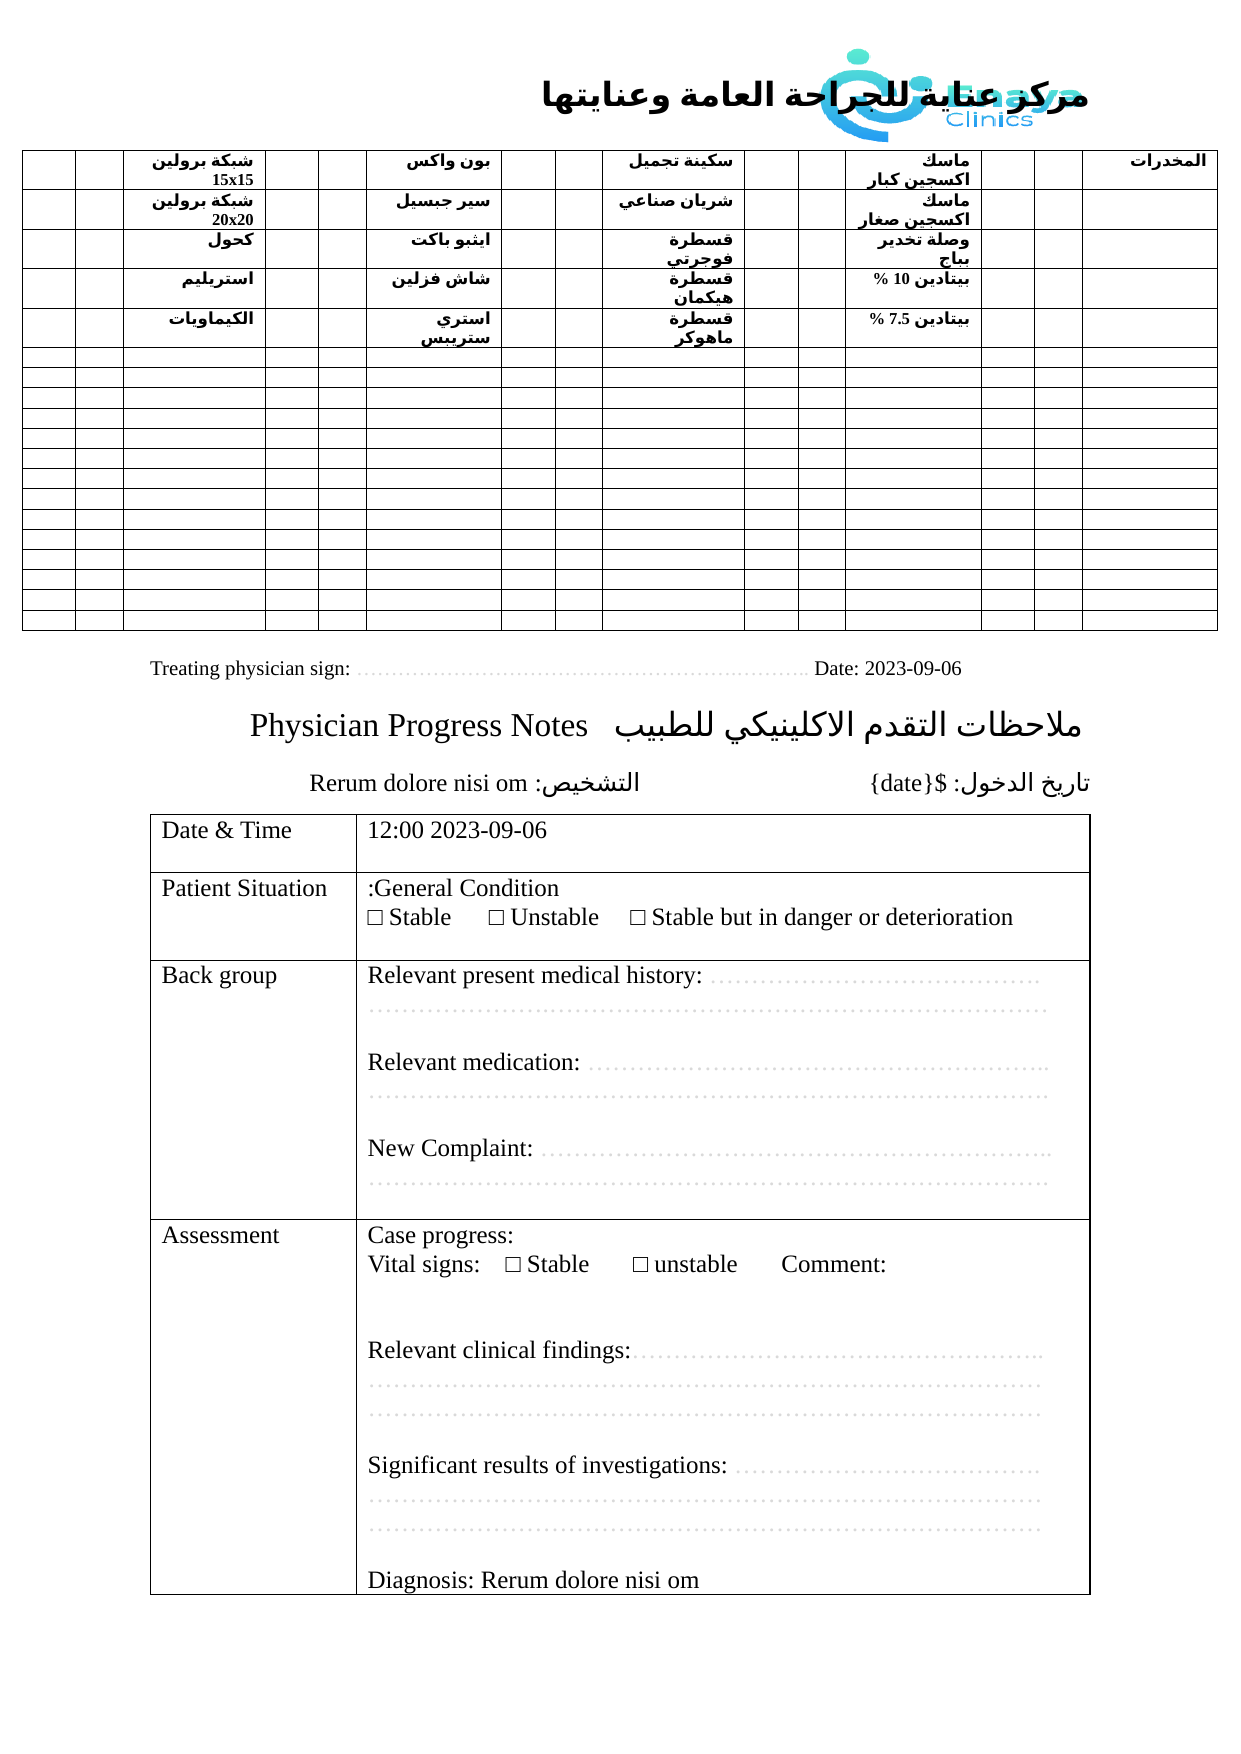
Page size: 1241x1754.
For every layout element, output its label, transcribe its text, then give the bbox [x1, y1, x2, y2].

table_cell [23, 190, 75, 229]
table_cell [319, 469, 366, 488]
table_cell [1083, 510, 1217, 529]
table_cell [603, 449, 744, 468]
table_cell [982, 348, 1034, 367]
table_cell [982, 151, 1034, 189]
table_cell [502, 388, 555, 407]
table_cell [367, 409, 501, 428]
table_cell [266, 151, 318, 189]
table_cell [846, 409, 981, 428]
table_cell [266, 530, 318, 549]
table_cell [556, 590, 602, 609]
table_cell [982, 550, 1034, 569]
table_cell [556, 469, 602, 488]
table_cell [266, 368, 318, 387]
table_cell [124, 449, 265, 468]
table_cell [556, 530, 602, 549]
table_cell [846, 590, 981, 609]
table_cell استري ستريبس [367, 309, 501, 347]
table_cell [1083, 550, 1217, 569]
table_cell [76, 409, 123, 428]
table_cell سكينة تجميل [603, 151, 744, 189]
table_cell [76, 269, 123, 307]
table_cell [266, 269, 318, 307]
table_cell [76, 388, 123, 407]
table_cell [124, 368, 265, 387]
table_cell [846, 368, 981, 387]
table_cell [23, 151, 75, 189]
table_cell [799, 348, 845, 367]
table_cell [266, 230, 318, 268]
table_cell Assessment [151, 1220, 356, 1594]
table_cell [502, 469, 555, 488]
table_cell [23, 388, 75, 407]
table_cell [745, 489, 798, 508]
table_cell [846, 530, 981, 549]
table_cell [502, 510, 555, 529]
table_cell Back group [151, 961, 356, 1219]
table_cell [124, 348, 265, 367]
table_cell [266, 489, 318, 508]
table_cell [603, 409, 744, 428]
table_cell [76, 510, 123, 529]
table_cell [1035, 190, 1082, 229]
table_cell [556, 449, 602, 468]
table_cell [23, 510, 75, 529]
table_cell [1083, 230, 1217, 268]
table_cell [23, 550, 75, 569]
table_cell [367, 348, 501, 367]
table_cell [799, 550, 845, 569]
table_cell [799, 269, 845, 307]
table_cell [799, 590, 845, 609]
table_cell الكيماويات [124, 309, 265, 347]
table_cell [982, 409, 1034, 428]
table_cell [1035, 230, 1082, 268]
table_cell [982, 489, 1034, 508]
table_cell بيتادين 7.5 % [846, 309, 981, 347]
table_cell [799, 570, 845, 589]
table_cell ماسك اكسجين صغار [846, 190, 981, 229]
table_cell [502, 489, 555, 508]
table_cell [799, 230, 845, 268]
table_cell [1083, 489, 1217, 508]
table_cell [745, 309, 798, 347]
table_cell [1083, 269, 1217, 307]
text تاريخ الدخول: ${date} التشخيص: Rerum dolore nisi om [150, 768, 1090, 797]
table_cell [1083, 409, 1217, 428]
table_cell [603, 550, 744, 569]
table_cell [799, 309, 845, 347]
table_cell [367, 570, 501, 589]
table_cell [266, 590, 318, 609]
table_cell [982, 269, 1034, 307]
table_cell [266, 570, 318, 589]
table_cell [982, 388, 1034, 407]
table_cell [846, 348, 981, 367]
table_cell [367, 510, 501, 529]
table_cell [319, 368, 366, 387]
table_cell [319, 190, 366, 229]
table_cell [1083, 590, 1217, 609]
table_cell [23, 309, 75, 347]
table_cell [319, 348, 366, 367]
table_cell [502, 269, 555, 307]
table_cell [799, 489, 845, 508]
table_cell [124, 510, 265, 529]
table_cell [319, 409, 366, 428]
table_cell [502, 611, 555, 630]
table_cell [745, 230, 798, 268]
table_cell [502, 449, 555, 468]
table_cell [1035, 510, 1082, 529]
table_cell [23, 469, 75, 488]
table_cell [319, 530, 366, 549]
table_cell [76, 469, 123, 488]
table_cell [76, 309, 123, 347]
table_cell [556, 269, 602, 307]
table_cell [266, 510, 318, 529]
table_cell Relevant present medical history: …………………………………. ………………….…………………………………………………… Relevant medication: ……………………………………………….. ………………………………………………………………………. New Complaint: …………………………………………………….. ………………………………………………………………………. [357, 961, 1089, 1219]
table_cell [1035, 269, 1082, 307]
table_cell [745, 368, 798, 387]
table_cell [319, 570, 366, 589]
table_cell [124, 469, 265, 488]
table_cell [76, 590, 123, 609]
table_cell [982, 309, 1034, 347]
table_cell [502, 590, 555, 609]
table_cell [23, 489, 75, 508]
table_cell [745, 550, 798, 569]
table_cell [124, 530, 265, 549]
table_cell [1083, 309, 1217, 347]
table_cell [367, 530, 501, 549]
table_cell [367, 469, 501, 488]
table_cell المخدرات [1083, 151, 1217, 189]
table_cell [556, 550, 602, 569]
table_cell [266, 190, 318, 229]
table_cell [76, 230, 123, 268]
table_cell [603, 388, 744, 407]
table_cell [799, 151, 845, 189]
table_cell [1083, 570, 1217, 589]
table_cell [745, 530, 798, 549]
table_cell [799, 190, 845, 229]
table_cell قسطرة هيكمان [603, 269, 744, 307]
table_cell [603, 489, 744, 508]
table_cell [603, 590, 744, 609]
table_cell [76, 368, 123, 387]
table_cell [846, 449, 981, 468]
table_cell [76, 348, 123, 367]
table_cell [846, 570, 981, 589]
table_cell [367, 550, 501, 569]
table_cell [502, 368, 555, 387]
table_header Date & Time [151, 815, 356, 872]
table_cell [556, 409, 602, 428]
table_cell [319, 388, 366, 407]
table_cell [982, 510, 1034, 529]
table_cell [1035, 151, 1082, 189]
table_cell [1035, 368, 1082, 387]
table_cell استريليم [124, 269, 265, 307]
table_cell [846, 429, 981, 448]
table_cell [556, 429, 602, 448]
table_cell [1083, 388, 1217, 407]
table_cell [23, 530, 75, 549]
table_cell قسطرة ماهوكر [603, 309, 744, 347]
table_cell [1035, 388, 1082, 407]
table_cell [367, 429, 501, 448]
table_cell ماسك اكسجين كبار [846, 151, 981, 189]
table_cell [745, 429, 798, 448]
table_cell [266, 309, 318, 347]
table_cell [745, 348, 798, 367]
table_cell [367, 489, 501, 508]
table_cell [556, 230, 602, 268]
table_cell [1035, 469, 1082, 488]
table_cell [266, 348, 318, 367]
table_cell [124, 388, 265, 407]
table_cell [76, 429, 123, 448]
table_cell [556, 190, 602, 229]
table_cell [982, 590, 1034, 609]
table_cell [982, 449, 1034, 468]
table_header 2023-09-06 12:00 [357, 815, 1089, 872]
table_cell [367, 449, 501, 468]
table_cell [319, 151, 366, 189]
table_cell [23, 368, 75, 387]
table_cell [1083, 449, 1217, 468]
table_cell [603, 510, 744, 529]
table_cell [367, 368, 501, 387]
table_cell [603, 530, 744, 549]
table_cell [745, 590, 798, 609]
table_cell [982, 429, 1034, 448]
table_cell [603, 469, 744, 488]
table_cell [556, 151, 602, 189]
table_cell [745, 570, 798, 589]
table_cell [76, 611, 123, 630]
table_cell ايثبو باكت [367, 230, 501, 268]
table_cell [556, 611, 602, 630]
table_cell [76, 489, 123, 508]
table_cell [1035, 530, 1082, 549]
table_cell Patient Situation [151, 873, 356, 959]
table_cell [124, 489, 265, 508]
table_cell [1035, 550, 1082, 569]
table_cell [1083, 530, 1217, 549]
table_cell [982, 469, 1034, 488]
table_cell [124, 611, 265, 630]
table_cell [502, 230, 555, 268]
table_cell [266, 388, 318, 407]
table_cell [23, 269, 75, 307]
table_cell [603, 348, 744, 367]
table_cell [319, 230, 366, 268]
table_cell [745, 449, 798, 468]
table_cell [1083, 611, 1217, 630]
table_cell [1035, 348, 1082, 367]
table_cell [1083, 469, 1217, 488]
table_cell [502, 348, 555, 367]
table_cell [502, 429, 555, 448]
table_cell [745, 409, 798, 428]
table_cell [745, 190, 798, 229]
table_cell [319, 309, 366, 347]
table_cell [124, 409, 265, 428]
table_cell [23, 230, 75, 268]
table_cell [124, 590, 265, 609]
table_cell [266, 449, 318, 468]
table_cell [556, 489, 602, 508]
table_cell [1035, 611, 1082, 630]
table_cell [1035, 489, 1082, 508]
table_cell [1035, 590, 1082, 609]
table_cell [76, 449, 123, 468]
table_cell [23, 611, 75, 630]
table_cell [556, 510, 602, 529]
table_cell [502, 151, 555, 189]
table_cell [23, 449, 75, 468]
table_cell [846, 489, 981, 508]
table_cell [846, 611, 981, 630]
table_cell [745, 611, 798, 630]
text Treating physician sign: ……………………………………………….……….. Date: 2023-09-06 [150, 656, 1090, 680]
table_cell [367, 611, 501, 630]
table_cell [1035, 409, 1082, 428]
table_cell [76, 151, 123, 189]
table_cell [846, 550, 981, 569]
table_cell [266, 429, 318, 448]
table_cell [502, 570, 555, 589]
table_cell [502, 190, 555, 229]
text ملاحظات التقدم الاكلينيكي للطبيب Physician Progress Notes [150, 705, 1090, 743]
table_cell [745, 388, 798, 407]
table_cell [1035, 449, 1082, 468]
table_cell [982, 190, 1034, 229]
table_cell [846, 388, 981, 407]
table_cell [502, 550, 555, 569]
table_cell سير جبسيل [367, 190, 501, 229]
table_cell [502, 409, 555, 428]
table_cell [799, 429, 845, 448]
table_cell [76, 550, 123, 569]
table_cell [982, 530, 1034, 549]
table_cell [23, 570, 75, 589]
table_cell General Condition: □ Stable □ Unstable □ Stable but in danger or deterioration [357, 873, 1089, 959]
table_cell [266, 469, 318, 488]
table_cell [266, 409, 318, 428]
table_cell كحول [124, 230, 265, 268]
table_cell [1083, 190, 1217, 229]
table_cell [603, 611, 744, 630]
table_cell [502, 530, 555, 549]
table_cell [1083, 429, 1217, 448]
table_cell [556, 368, 602, 387]
table_cell [603, 570, 744, 589]
table_cell [745, 469, 798, 488]
table_cell [745, 151, 798, 189]
table_cell [367, 388, 501, 407]
table_cell [799, 409, 845, 428]
table_cell [124, 550, 265, 569]
table_cell [23, 429, 75, 448]
table_cell [319, 489, 366, 508]
table_cell [799, 469, 845, 488]
table_cell [502, 309, 555, 347]
table_cell [603, 429, 744, 448]
table_cell [319, 449, 366, 468]
table_cell [556, 309, 602, 347]
table_cell [745, 269, 798, 307]
table_cell [76, 530, 123, 549]
table_cell شريان صناعي [603, 190, 744, 229]
table_cell [846, 510, 981, 529]
table_cell [799, 388, 845, 407]
table_cell [982, 368, 1034, 387]
table_cell [1035, 429, 1082, 448]
table_cell [1083, 348, 1217, 367]
table_cell قسطرة فوجرتي [603, 230, 744, 268]
table_cell [23, 348, 75, 367]
table_cell [1035, 570, 1082, 589]
table_cell [76, 190, 123, 229]
table_cell [556, 570, 602, 589]
table_cell [266, 611, 318, 630]
table_cell [1083, 368, 1217, 387]
table_cell [556, 348, 602, 367]
table_cell [23, 409, 75, 428]
table_cell [367, 590, 501, 609]
table_cell [982, 570, 1034, 589]
table_cell [319, 590, 366, 609]
table_cell وصلة تخدير بباج [846, 230, 981, 268]
table_cell [799, 449, 845, 468]
table_cell [319, 269, 366, 307]
table_cell [799, 510, 845, 529]
table_cell [266, 550, 318, 569]
table_cell [319, 611, 366, 630]
table_cell [799, 530, 845, 549]
table_cell [319, 429, 366, 448]
table_cell [76, 570, 123, 589]
table_cell [846, 469, 981, 488]
table_cell [745, 510, 798, 529]
table_cell [556, 388, 602, 407]
table_cell [1035, 309, 1082, 347]
table_cell بيتادين 10 % [846, 269, 981, 307]
table_cell شبكة برولين 15x15 [124, 151, 265, 189]
table_cell [124, 429, 265, 448]
table_cell [982, 611, 1034, 630]
table_cell شاش فزلين [367, 269, 501, 307]
table_cell [319, 510, 366, 529]
table_cell [982, 230, 1034, 268]
table_cell [319, 550, 366, 569]
table_cell بون واكس [367, 151, 501, 189]
picture [816, 46, 1086, 146]
table_cell شبكة برولين 20x20 [124, 190, 265, 229]
table_cell [799, 611, 845, 630]
table_cell [124, 570, 265, 589]
table_cell [603, 368, 744, 387]
table_cell [799, 368, 845, 387]
table_cell [23, 590, 75, 609]
